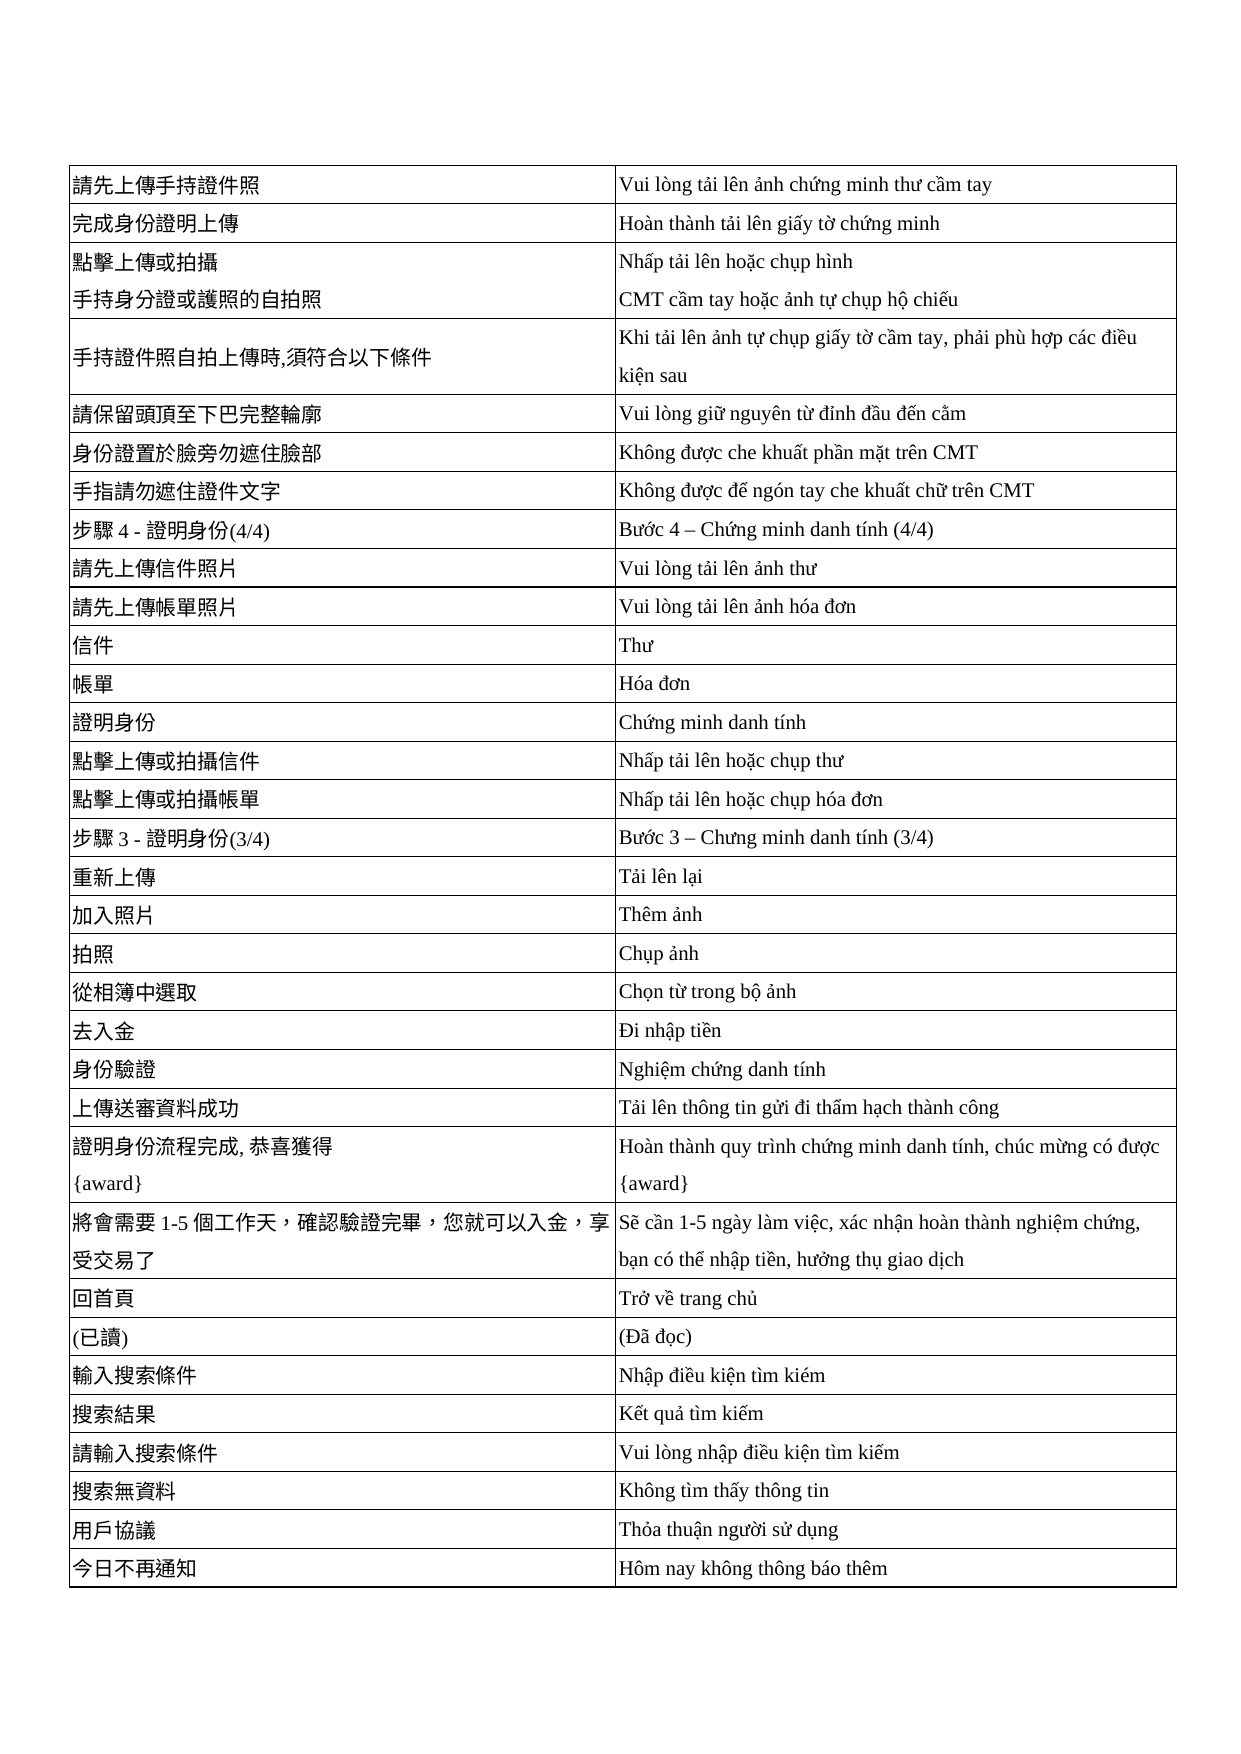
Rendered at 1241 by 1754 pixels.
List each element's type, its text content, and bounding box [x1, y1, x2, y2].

table_cell 上傳送審資料成功 [70, 1089, 615, 1126]
table_cell Tải lên lại [616, 857, 1176, 895]
table_cell 拍照 [70, 934, 615, 972]
table_cell 請先上傳信件照片 [70, 549, 615, 586]
table_cell 點擊上傳或拍攝信件 [70, 742, 615, 779]
table_cell 將會需要 1-5 個工作天，確認驗證完畢，您就可以入金，享受交易了 [70, 1203, 615, 1278]
table_cell 今日不再通知 [70, 1549, 615, 1586]
table_cell Chứng minh danh tính [616, 703, 1176, 741]
table_cell 請先上傳手持證件照 [70, 166, 615, 203]
table_cell 去入金 [70, 1011, 615, 1049]
table_cell 用戶協議 [70, 1510, 615, 1548]
table_cell 請輸入搜索條件 [70, 1433, 615, 1471]
table_cell Chọn từ trong bộ ảnh [616, 973, 1176, 1010]
table_cell (Đã đọc) [616, 1318, 1176, 1355]
table_cell Nhấp tải lên hoặc chụp hình CMT cầm tay hoặc ảnh tự chụp hộ chiếu [616, 243, 1176, 318]
table_cell Chụp ảnh [616, 934, 1176, 972]
table_cell 點擊上傳或拍攝帳單 [70, 780, 615, 818]
table_cell Đi nhập tiền [616, 1011, 1176, 1049]
table_cell Nhập điều kiện tìm kiém [616, 1356, 1176, 1394]
table_cell 從相簿中選取 [70, 973, 615, 1010]
table_cell 證明身份流程完成, 恭喜獲得 {award} [70, 1127, 615, 1202]
table_cell Không được che khuất phần mặt trên CMT [616, 433, 1176, 471]
table_cell Trở về trang chủ [616, 1279, 1176, 1317]
table_cell Không tìm thấy thông tin [616, 1472, 1176, 1509]
table_cell Vui lòng tải lên ảnh hóa đơn [616, 588, 1176, 625]
table_cell 帳單 [70, 665, 615, 702]
table_cell Kết quả tìm kiếm [616, 1395, 1176, 1432]
table_cell 手持證件照自拍上傳時,須符合以下條件 [70, 319, 615, 394]
table_cell Nghiệm chứng danh tính [616, 1050, 1176, 1087]
table_cell 請先上傳帳單照片 [70, 588, 615, 625]
table_cell 回首頁 [70, 1279, 615, 1317]
table_cell Bước 4 – Chứng minh danh tính (4/4) [616, 510, 1176, 548]
table_cell 輸入搜索條件 [70, 1356, 615, 1394]
table_cell Thỏa thuận người sử dụng [616, 1510, 1176, 1548]
table_cell Bước 3 – Chưng minh danh tính (3/4) [616, 819, 1176, 856]
table_cell 手指請勿遮住證件文字 [70, 472, 615, 509]
table_cell Vui lòng nhập điều kiện tìm kiếm [616, 1433, 1176, 1471]
table_cell Sẽ cần 1-5 ngày làm việc, xác nhận hoàn thành nghiệm chứng, bạn có thể nhập tiền, hưởng thụ giao dịch [616, 1203, 1176, 1278]
table_cell 完成身份證明上傳 [70, 204, 615, 242]
table_cell Vui lòng tải lên ảnh chứng minh thư cầm tay [616, 166, 1176, 203]
table_cell Hoàn thành tải lên giấy tờ chứng minh [616, 204, 1176, 242]
table_cell 信件 [70, 626, 615, 663]
table_cell 搜索結果 [70, 1395, 615, 1432]
table_cell Vui lòng tải lên ảnh thư [616, 549, 1176, 586]
table_cell 加入照片 [70, 896, 615, 933]
table_cell 請保留頭頂至下巴完整輪廓 [70, 395, 615, 432]
table_cell Nhấp tải lên hoặc chụp thư [616, 742, 1176, 779]
table_cell 搜索無資料 [70, 1472, 615, 1509]
table_cell 步驟4 - 證明身份(4/4) [70, 510, 615, 548]
table_cell (已讀) [70, 1318, 615, 1355]
table_cell 身份驗證 [70, 1050, 615, 1087]
table_cell 點擊上傳或拍攝 手持身分證或護照的自拍照 [70, 243, 615, 318]
table_cell Thư [616, 626, 1176, 663]
table_cell 身份證置於臉旁勿遮住臉部 [70, 433, 615, 471]
table_cell Thêm ảnh [616, 896, 1176, 933]
table_cell Hôm nay không thông báo thêm [616, 1549, 1176, 1586]
table_cell Hoàn thành quy trình chứng minh danh tính, chúc mừng có được {award} [616, 1127, 1176, 1202]
table_cell Tải lên thông tin gửi đi thẩm hạch thành công [616, 1089, 1176, 1126]
table_cell Hóa đơn [616, 665, 1176, 702]
table_cell Không được để ngón tay che khuất chữ trên CMT [616, 472, 1176, 509]
table_cell 證明身份 [70, 703, 615, 741]
table_cell 步驟3 - 證明身份(3/4) [70, 819, 615, 856]
table_cell Nhấp tải lên hoặc chụp hóa đơn [616, 780, 1176, 818]
table_cell Vui lòng giữ nguyên từ đỉnh đầu đến cằm [616, 395, 1176, 432]
table_cell 重新上傳 [70, 857, 615, 895]
table_cell Khi tải lên ảnh tự chụp giấy tờ cầm tay, phải phù hợp các điều kiện sau [616, 319, 1176, 394]
